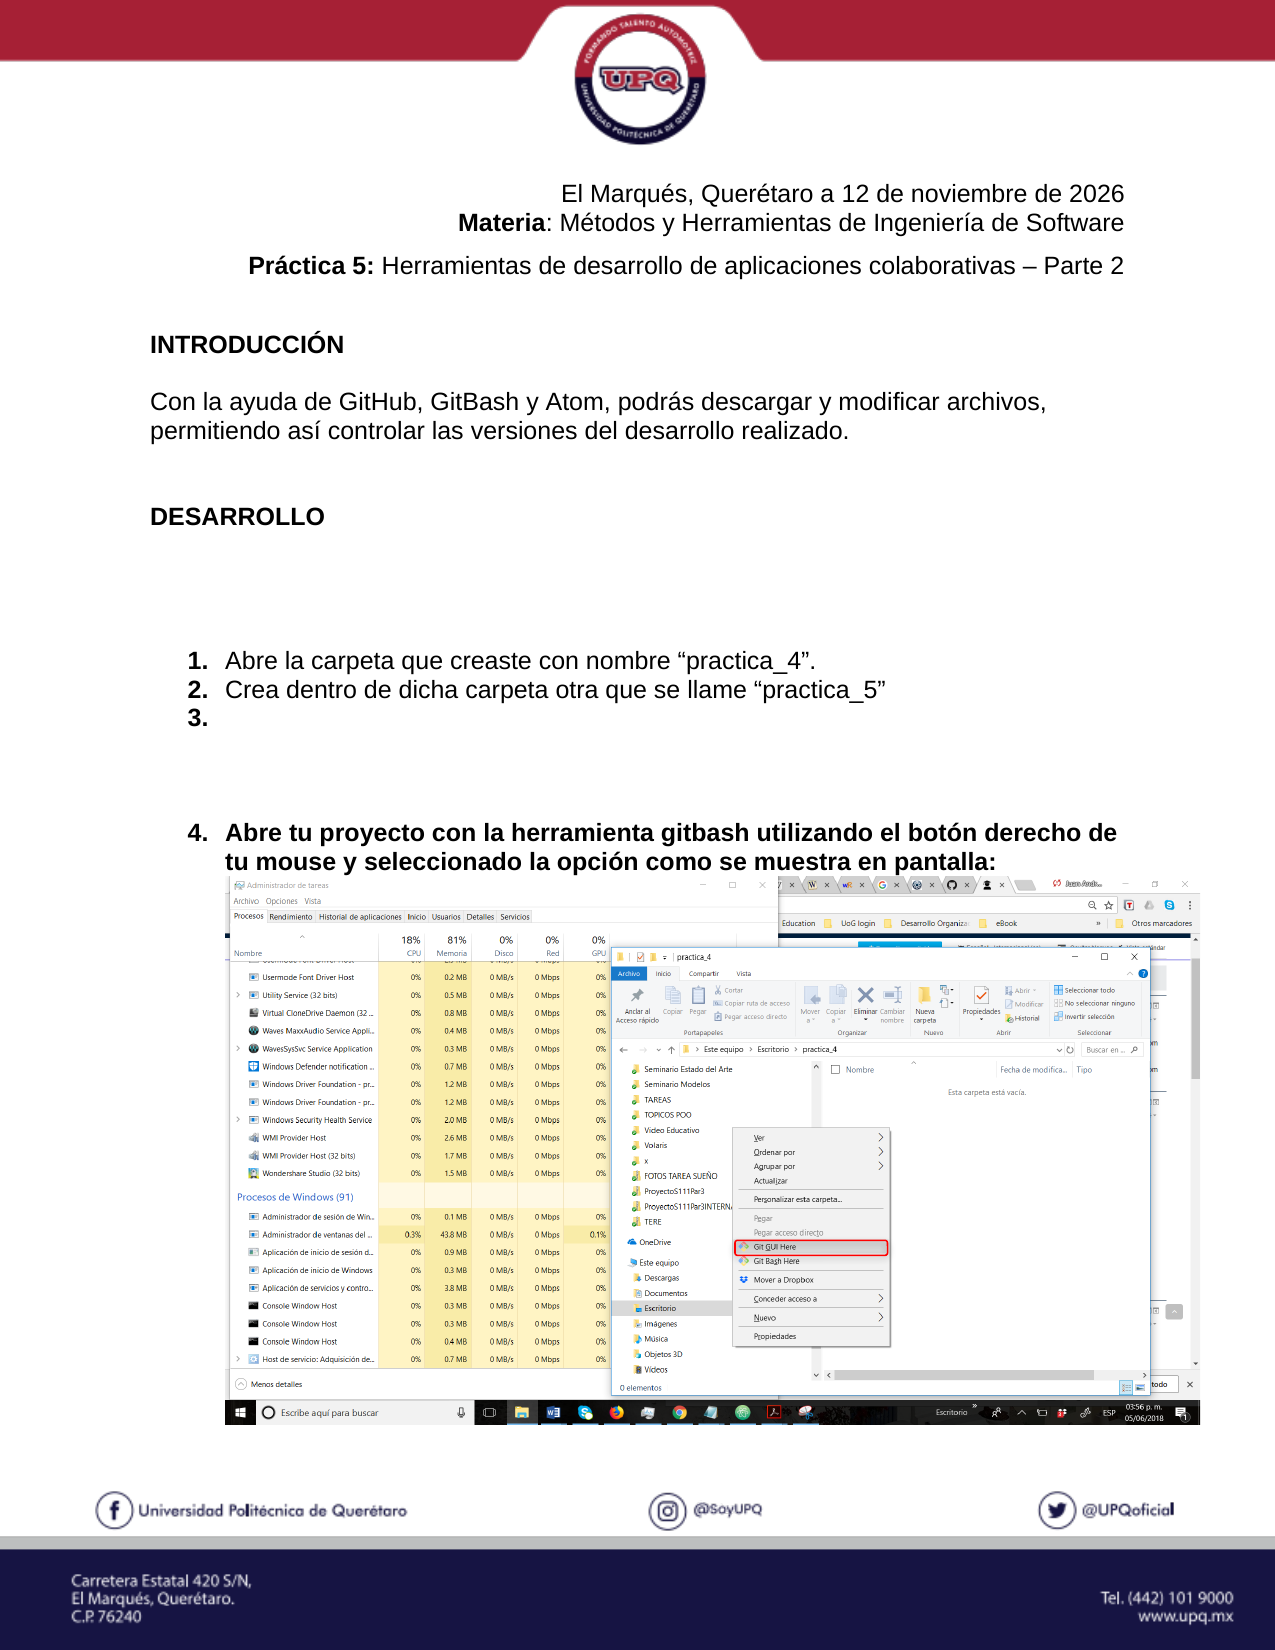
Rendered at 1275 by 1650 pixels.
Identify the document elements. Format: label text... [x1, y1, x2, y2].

list Abre tu proyecto con la herramienta gitbash utilizando el botón derecho de tu mouse y seleccionado la opción como se muestra en pantalla: [187, 818, 1125, 876]
text Con la ayuda de GitHub, GitBash y Atom, podrás descargar y modificar archivos, permitiendo así controlar las versiones del desarrollo realizado. [150, 387, 1125, 445]
text Materia: Métodos y Herramientas de Ingeniería de Software [150, 207, 1125, 236]
list Crea dentro de dicha carpeta otra que se llame “practica_5” [187, 675, 1125, 703]
text DESARROLLO [150, 502, 1125, 531]
list Abre la carpeta que creaste con nombre “practica_4”. [187, 646, 1125, 675]
text El Marqués, Querétaro a 12 de junio de 2018 [150, 179, 1125, 207]
text Práctica 5: Herramientas de desarrollo de aplicaciones colaborativas – Parte 2 [150, 251, 1125, 279]
picture [225, 876, 1200, 1425]
text INTRODUCCIÓN [150, 330, 1125, 358]
